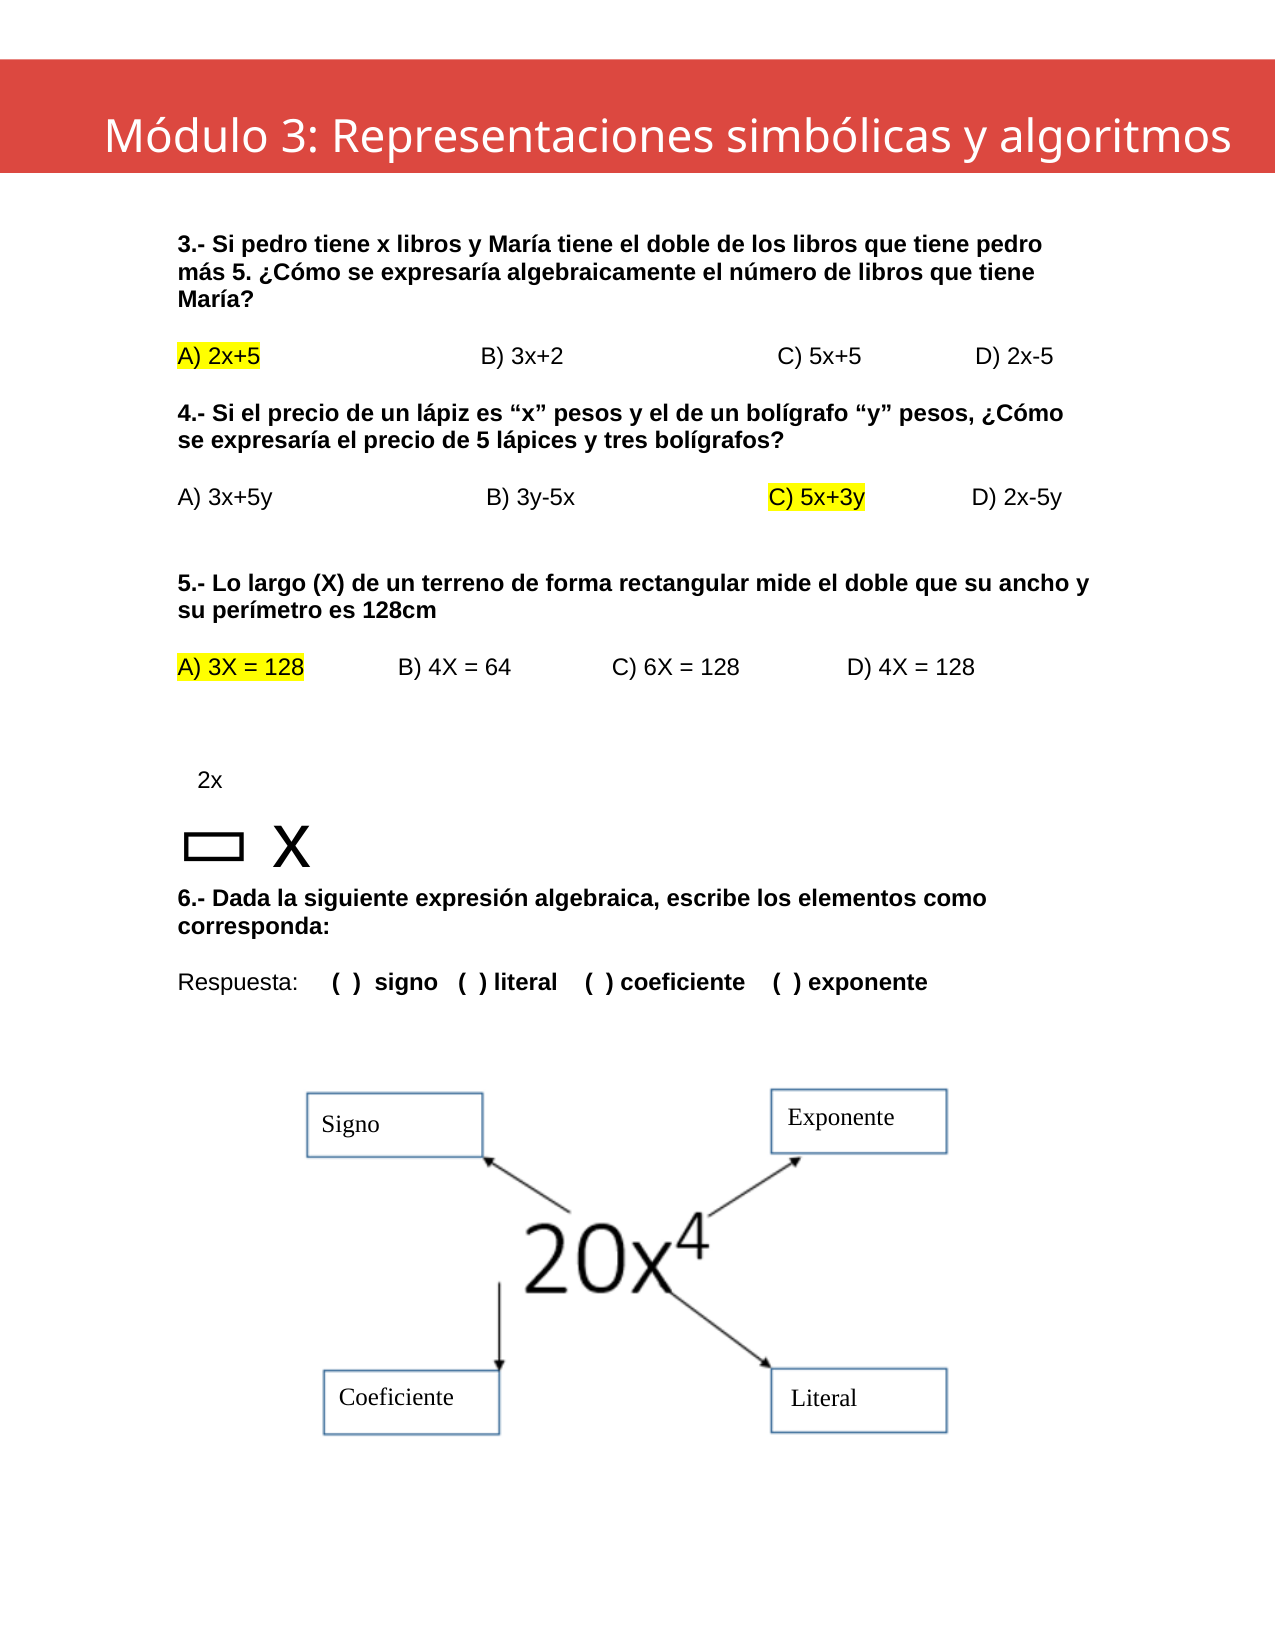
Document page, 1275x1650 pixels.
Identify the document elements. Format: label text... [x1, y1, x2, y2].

text 5.- Lo largo (X) de un terreno de forma rectangular mide el doble que su ancho y su perímetro es 128cm [177, 568, 1098, 624]
text 3.- Si pedro tiene x libros y María tiene el doble de los libros que tiene pedro más 5. ¿Cómo se expresaría algebraicamente el número de libros que tiene María? [177, 230, 1098, 313]
text ▭ x [177, 794, 1098, 884]
text 6.- Dada la siguiente expresión algebraica, escribe los elementos como corresponda: [177, 884, 1098, 939]
text A) 2x+5 B) 3x+2 C) 5x+5 D) 2x-5 [260, 342, 1098, 369]
picture [278, 1060, 1003, 1478]
text A) 3x+5y B) 3y-5x C) 5x+3y D) 2x-5y [177, 483, 768, 511]
text 2x [177, 766, 1098, 794]
text A) 3x+5y B) 3y-5x C) 5x+3y D) 2x-5y [865, 483, 1098, 511]
text A) 3X = 128 B) 4X = 64 C) 6X = 128 D) 4X = 128 [304, 653, 1098, 681]
text 4.- Si el precio de un lápiz es “x” pesos y el de un bolígrafo “y” pesos, ¿Cómo se expresaría el precio de 5 lápices y tres bolígrafos? [177, 399, 1098, 454]
text Respuesta: ( ) signo ( ) literal ( ) coeficiente ( ) exponente [177, 968, 1098, 996]
